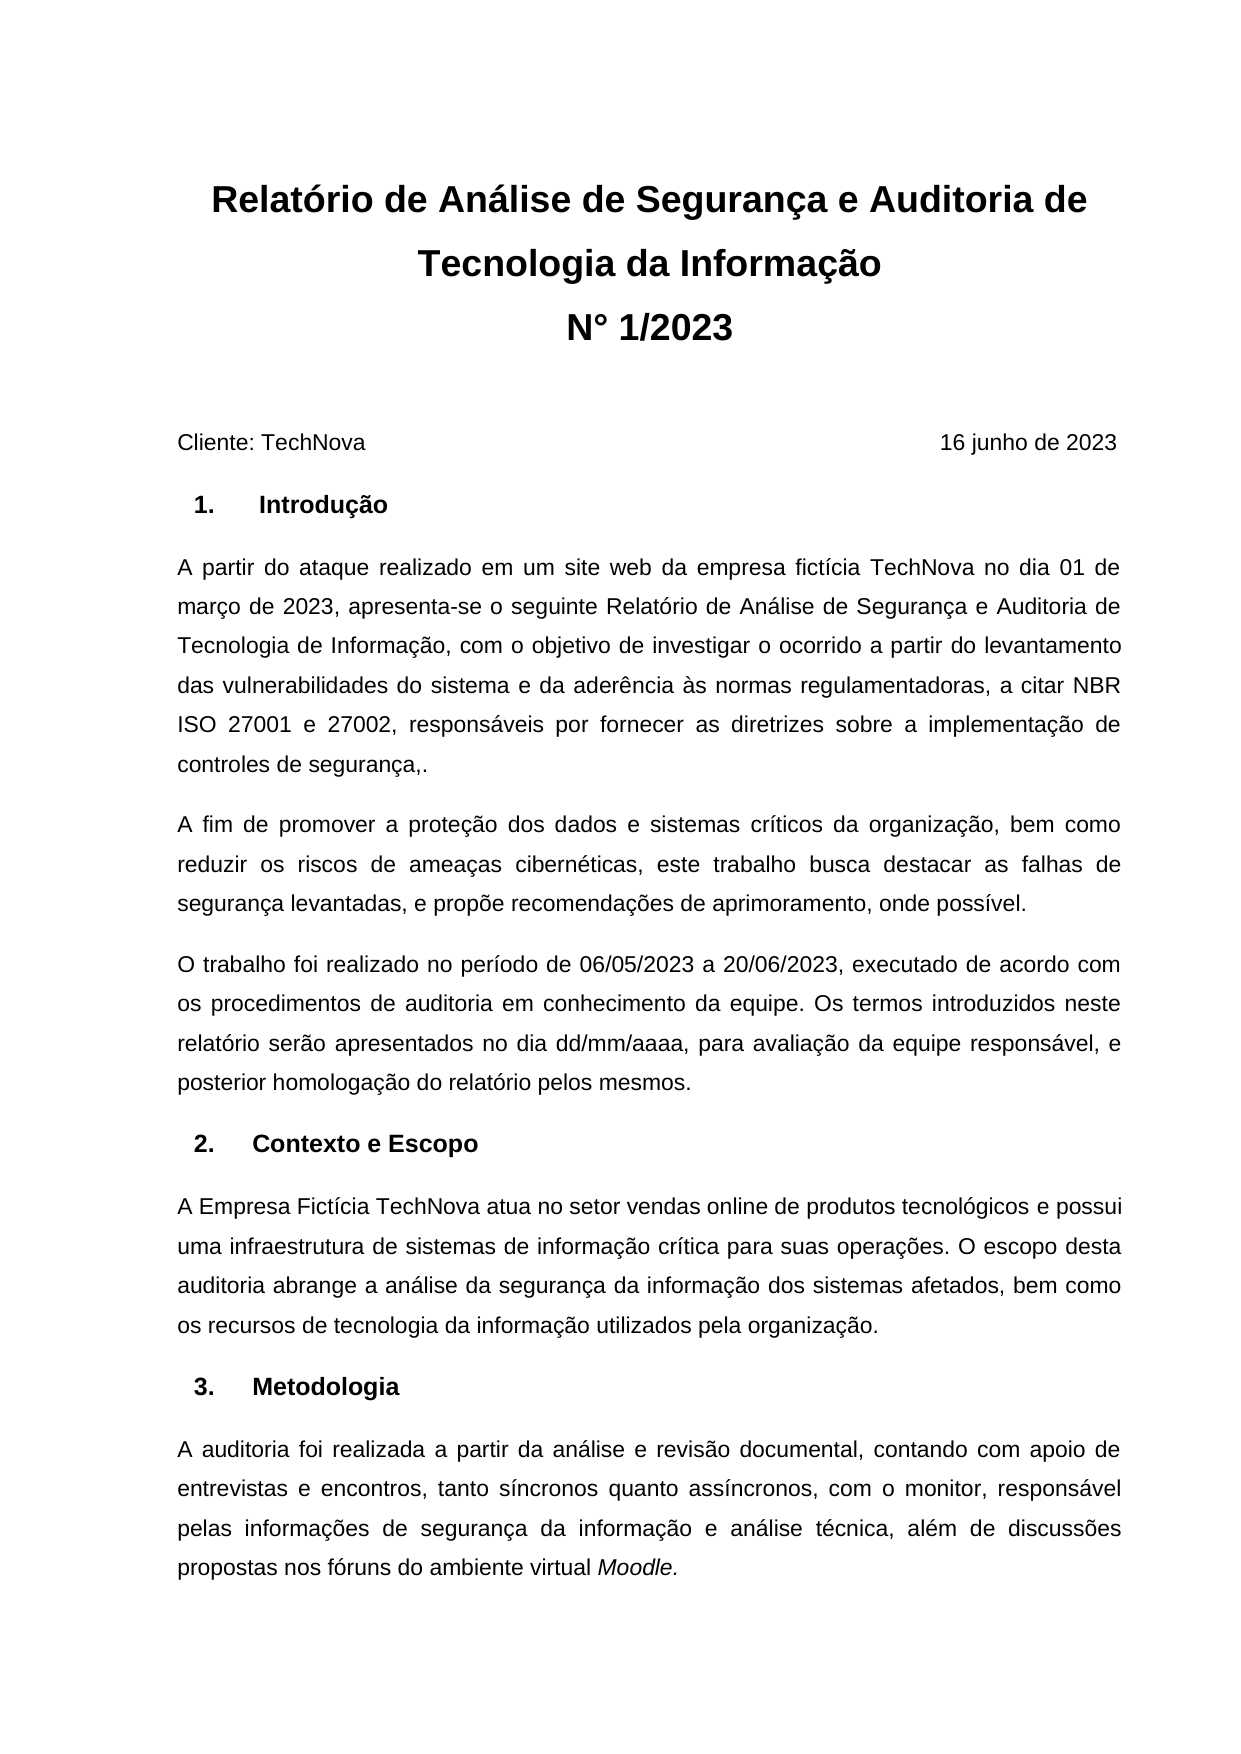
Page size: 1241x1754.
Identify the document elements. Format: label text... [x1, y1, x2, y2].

text A Empresa Fictícia TechNova atua no setor vendas online de produtos tecnológicos e possui uma infraestrutura de sistemas de informação crítica para suas operações. O escopo desta auditoria abrange a análise da segurança da informação dos sistemas afetados, bem como os recursos de tecnologia da informação utilizados pela organização. [177, 1193, 1122, 1338]
list Contexto e Escopo [214, 1129, 1122, 1158]
list Introdução [214, 489, 1122, 518]
text O trabalho foi realizado no período de 06/05/2023 a 20/06/2023, executado de acordo com os procedimentos de auditoria em conhecimento da equipe. Os termos introduzidos neste relatório serão apresentados no dia dd/mm/aaaa, para avaliação da equipe responsável, e posterior homologação do relatório pelos mesmos. [177, 951, 1122, 1095]
text Tecnologia da Informação [177, 241, 1122, 284]
list Metodologia [214, 1372, 1122, 1401]
text A fim de promover a proteção dos dados e sistemas críticos da organização, bem como reduzir os riscos de ameaças cibernéticas, este trabalho busca destacar as falhas de segurança levantadas, e propõe recomendações de aprimoramento, onde possível. [177, 811, 1122, 917]
text A auditoria foi realizada a partir da análise e revisão documental, contando com apoio de entrevistas e encontros, tanto síncronos quanto assíncronos, com o monitor, responsável pelas informações de segurança da informação e análise técnica, além de discussões propostas nos fóruns do ambiente virtual Moodle. [177, 1436, 1122, 1581]
text A partir do ataque realizado em um site web da empresa fictícia TechNova no dia 01 de março de 2023, apresenta-se o seguinte Relatório de Análise de Segurança e Auditoria de Tecnologia de Informação, com o objetivo de investigar o ocorrido a partir do levantamento das vulnerabilidades do sistema e da aderência às normas regulamentadoras, a citar NBR ISO 27001 e 27002, responsáveis por fornecer as diretrizes sobre a implementação de controles de segurança,. [177, 553, 1122, 777]
text Relatório de Análise de Segurança e Auditoria de [177, 177, 1122, 220]
text N° 1/2023 [177, 305, 1122, 348]
text Cliente: TechNova 16 junho de 2023 [177, 429, 1122, 456]
